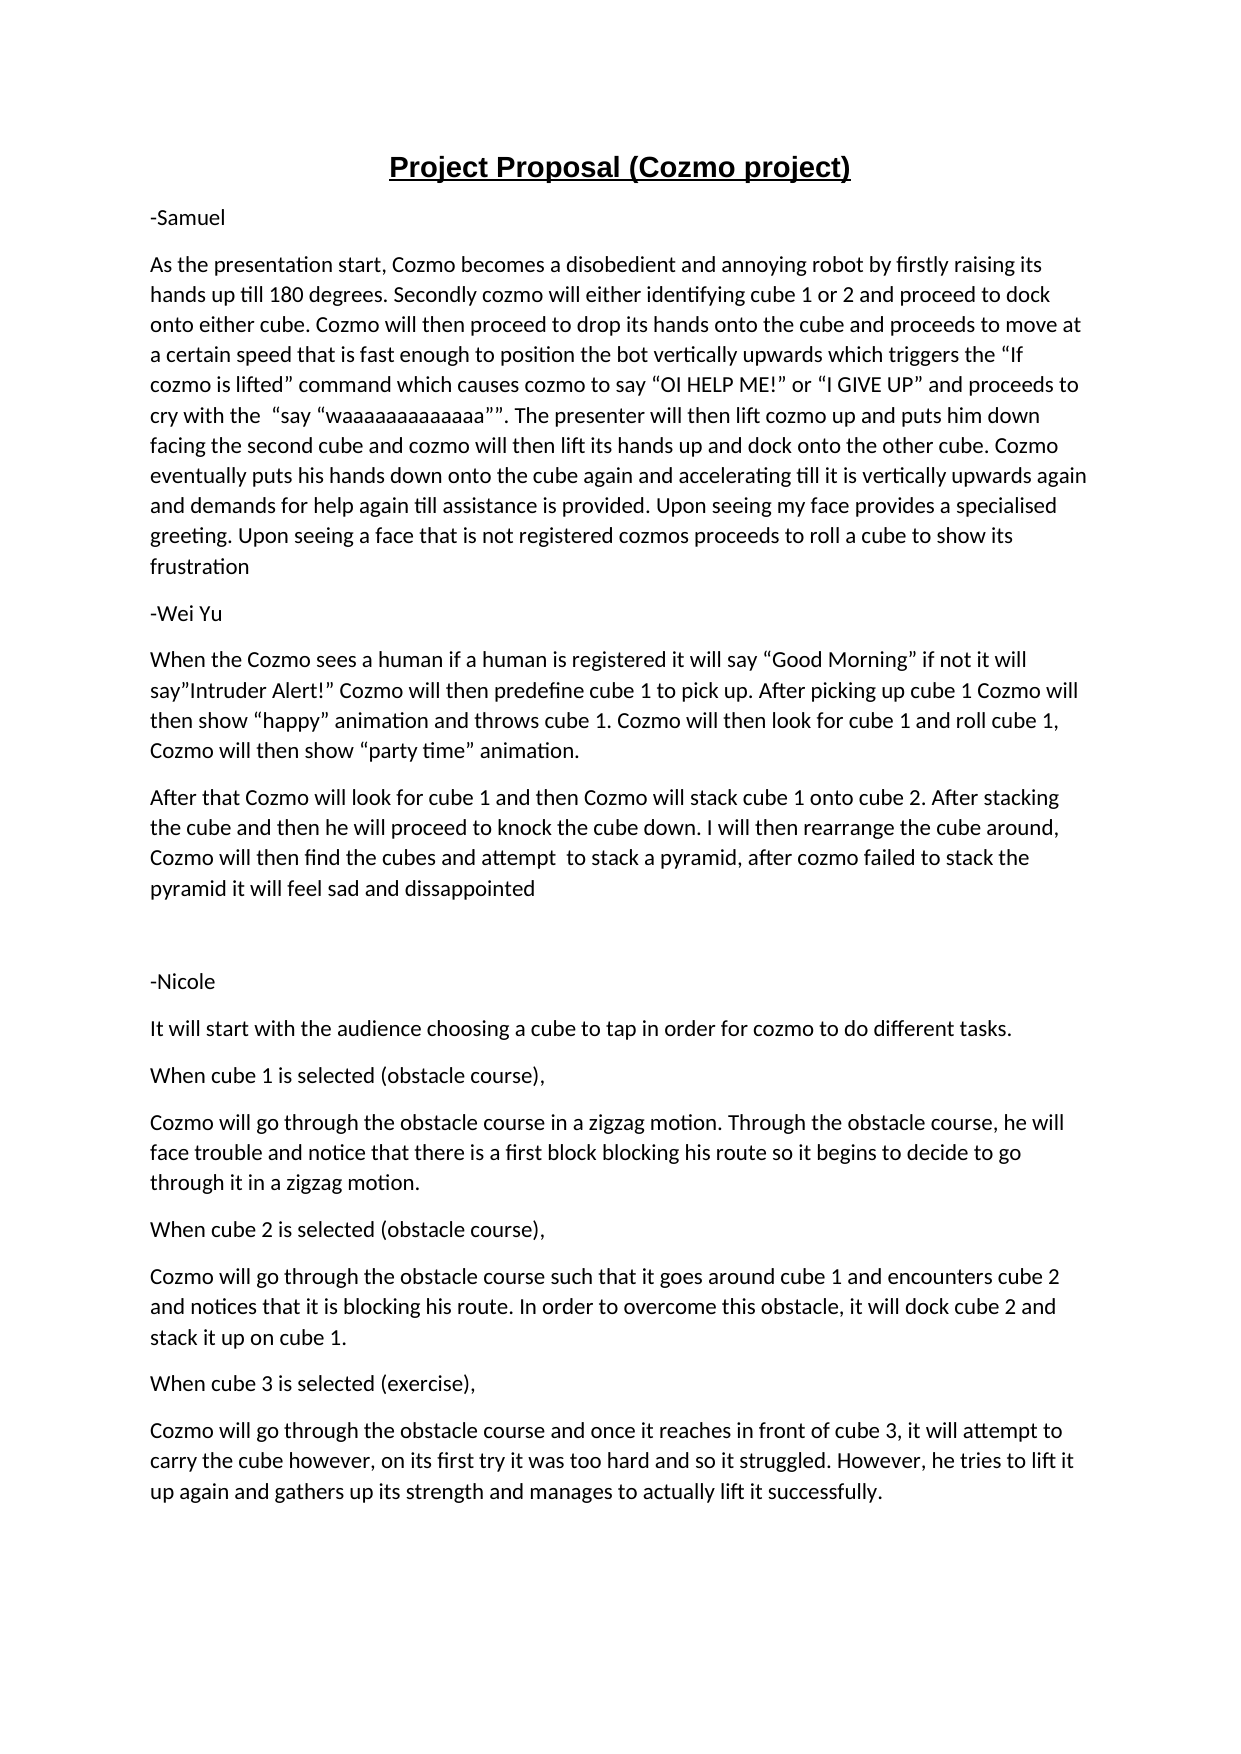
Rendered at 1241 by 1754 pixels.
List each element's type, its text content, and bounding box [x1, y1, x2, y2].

text When cube 1 is selected (obstacle course), [150, 1061, 1090, 1089]
text When cube 2 is selected (obstacle course), [150, 1215, 1090, 1243]
text Project Proposal (Cozmo project) [150, 150, 1090, 183]
text -Samuel [150, 203, 1090, 231]
text As the presentation start, Cozmo becomes a disobedient and annoying robot by firstly raising its hands up till 180 degrees. Secondly cozmo will either identifying cube 1 or 2 and proceed to dock onto either cube. Cozmo will then proceed to drop its hands onto the cube and proceeds to move at a certain speed that is fast enough to position the bot vertically upwards which triggers the “If cozmo is lifted” command which causes cozmo to say “OI HELP ME!” or “I GIVE UP” and proceeds to cry with the “say “waaaaaaaaaaaaa””. The presenter will then lift cozmo up and puts him down facing the second cube and cozmo will then lift its hands up and dock onto the other cube. Cozmo eventually puts his hands down onto the cube again and accelerating till it is vertically upwards again and demands for help again till assistance is provided. Upon seeing my face provides a specialised greeting. Upon seeing a face that is not registered cozmos proceeds to roll a cube to show its frustration [150, 250, 1090, 580]
text When cube 3 is selected (exercise), [150, 1369, 1090, 1397]
text Cozmo will go through the obstacle course such that it goes around cube 1 and encounters cube 2 and notices that it is blocking his route. In order to overcome this obstacle, it will dock cube 2 and stack it up on cube 1. [150, 1262, 1090, 1351]
text -Wei Yu [150, 599, 1090, 627]
text After that Cozmo will look for cube 1 and then Cozmo will stack cube 1 onto cube 2. After stacking the cube and then he will proceed to knock the cube down. I will then rearrange the cube around, Cozmo will then find the cubes and attempt to stack a pyramid, after cozmo failed to stack the pyramid it will feel sad and dissappointed [150, 783, 1090, 902]
text When the Cozmo sees a human if a human is registered it will say “Good Morning” if not it will say”Intruder Alert!” Cozmo will then predefine cube 1 to pick up. After picking up cube 1 Cozmo will then show “happy” animation and throws cube 1. Cozmo will then look for cube 1 and roll cube 1, Cozmo will then show “party time” animation. [150, 646, 1090, 764]
text Cozmo will go through the obstacle course in a zigzag motion. Through the obstacle course, he will face trouble and notice that there is a first block blocking his route so it begins to decide to go through it in a zigzag motion. [150, 1108, 1090, 1196]
text -Nicole [150, 967, 1090, 995]
text It will start with the audience choosing a cube to tap in order for cozmo to do different tasks. [150, 1014, 1090, 1042]
text Cozmo will go through the obstacle course and once it reaches in front of cube 3, it will attempt to carry the cube however, on its first try it was too hard and so it struggled. However, he tries to lift it up again and gathers up its strength and manages to actually lift it successfully. [150, 1416, 1090, 1505]
